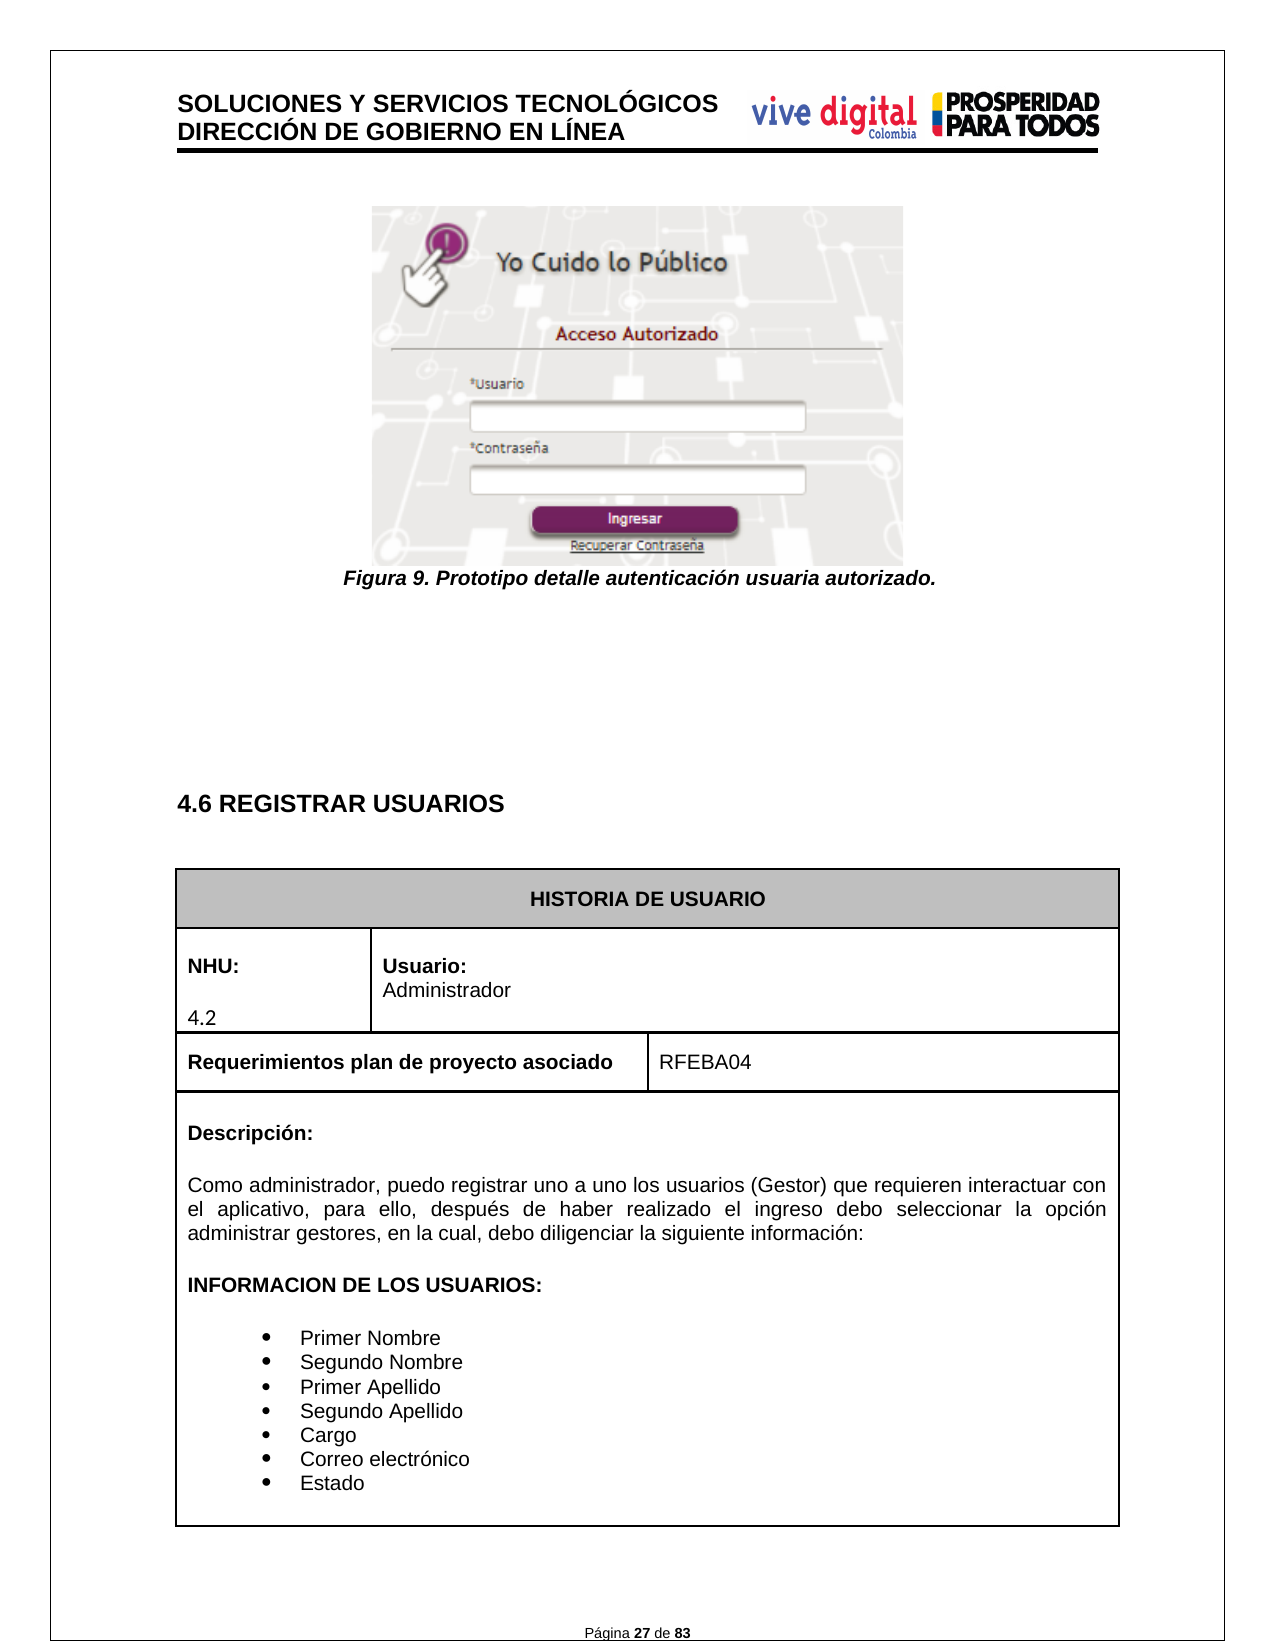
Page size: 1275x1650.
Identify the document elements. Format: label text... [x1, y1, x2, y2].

table_cell Requerimientos plan de proyecto asociado [177, 1034, 647, 1090]
picture [371, 206, 904, 566]
table_cell Usuario: Administrador [372, 929, 1118, 1031]
text Figura 9. Prototipo detalle autenticación usuaria autorizado. [177, 566, 1098, 589]
picture [746, 86, 1107, 145]
text registrar usuarios [177, 789, 1098, 818]
table_cell NHU: 4.2 [177, 929, 370, 1031]
table_cell RFEBA04 [649, 1034, 1118, 1090]
table_header HISTORIA DE USUARIO [177, 870, 1118, 927]
